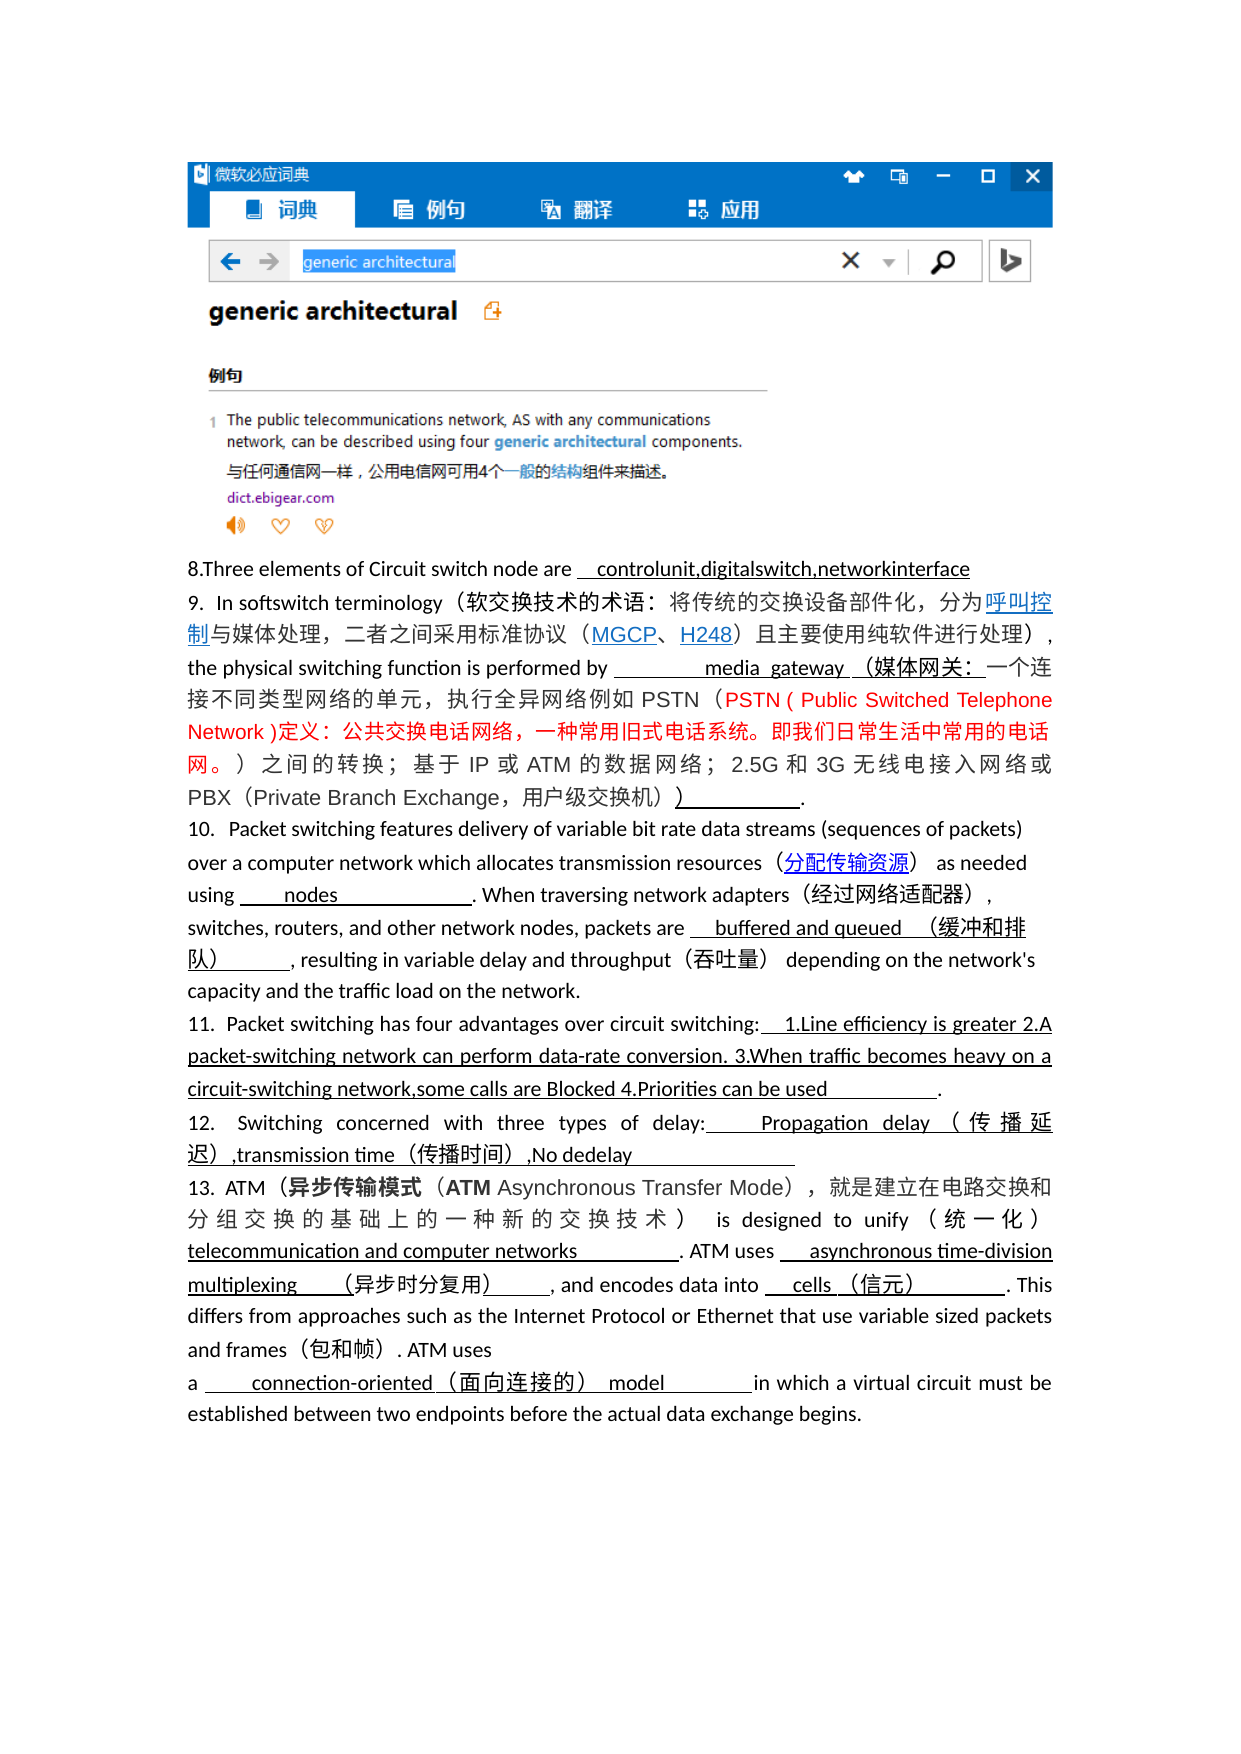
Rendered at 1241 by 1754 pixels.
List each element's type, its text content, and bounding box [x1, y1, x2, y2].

text 11. Packet switching has four advantages over circuit switching: 1.Line efficiency is greater 2.A packet-switching network can perform data-rate conversion. 3.When traffic becomes heavy on a circuit-switching network,some calls are Blocked 4.Priorities can be used . [187, 1007, 1053, 1104]
text 9. In softswitch terminology（软交换技术的术语：将传统的交换设备部件化，分为呼叫控制与媒体处理，二者之间采用标准协议（MGCP、H248）且主要使用纯软件进行处理）, the physical switching function is performed by media gateway （媒体网关：一个连接不同类型网络的单元，执行全异网络例如PSTN（PSTN ( Public Switched Telephone Network )定义：公共交换电话网络，一种常用旧式电话系统。即我们日常生活中常用的电话网。）之间的转换；基于IP或ATM的数据网络；2.5G和3G无线电接入网络或 PBX（Private Branch Exchange，用户级交换机）） . [187, 584, 1053, 812]
text 12. Switching concerned with three types of delay: Propagation delay（传播延迟）,transmission time（传播时间）,No dedelay [187, 1104, 1053, 1169]
text a connection-oriented（面向连接的） model in which a virtual circuit must be established between two endpoints before the actual data exchange begins. [187, 1364, 1053, 1429]
text 8.Three elements of Circuit switch node are controlunit,digitalswitch,networkinterface [187, 552, 1053, 584]
text 10. Packet switching features delivery of variable bit rate data streams (sequences of packets) over a computer network which allocates transmission resources（分配传输资源） as needed using nodes . When traversing network adapters（经过网络适配器）, switches, routers, and other network nodes, packets are buffered and queued （缓冲和排队） , resulting in variable delay and throughput（吞吐量） depending on the network's capacity and the traffic load on the network. [187, 812, 1053, 1007]
text 13. ATM（异步传输模式（ATM Asynchronous Transfer Mode），就是建立在电路交换和分组交换的基础上的一种新的交换技术） is designed to unify（统一化） telecommunication and computer networks . ATM uses asynchronous time-division multiplexing （异步时分复用） , and encodes data into cells （信元） . This differs from approaches such as the Internet Protocol or Ethernet that use variable sized packets and frames（包和帧）. ATM uses [187, 1169, 1053, 1364]
picture [187, 162, 1053, 549]
